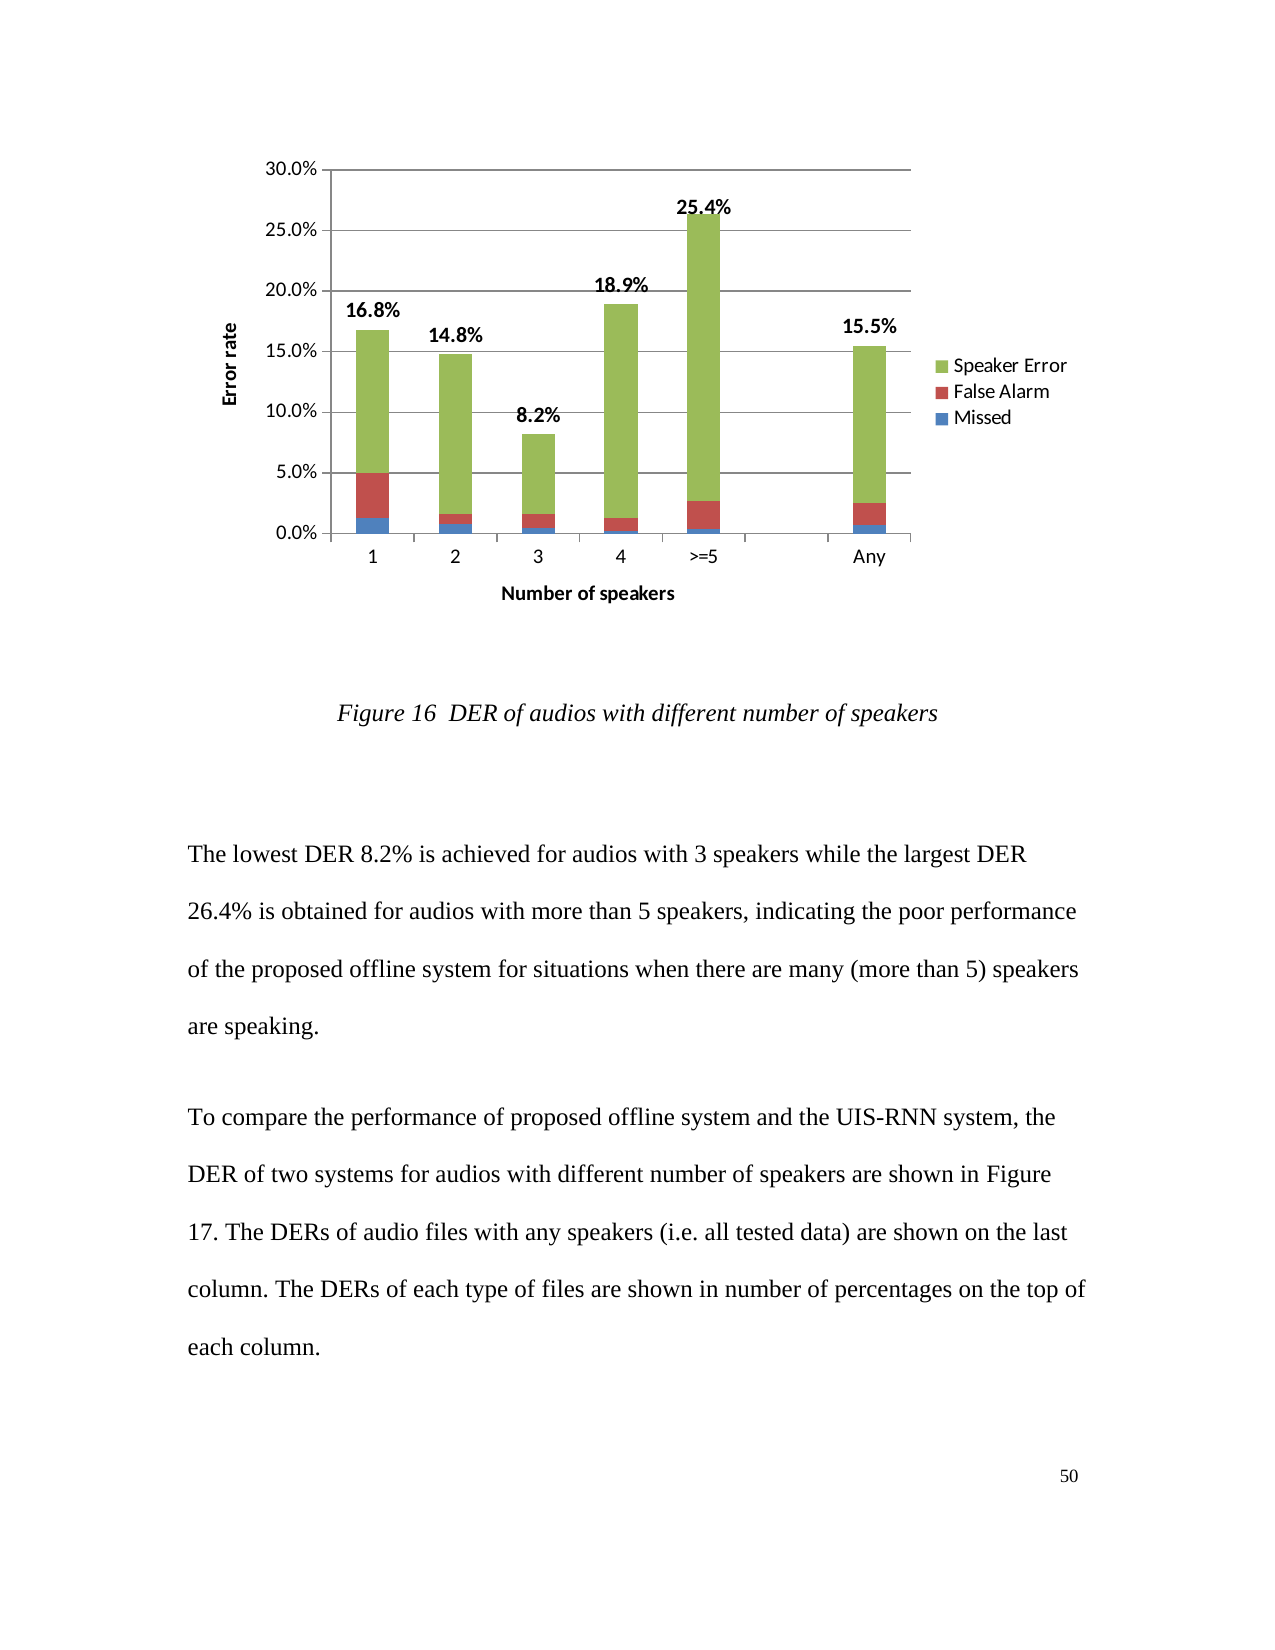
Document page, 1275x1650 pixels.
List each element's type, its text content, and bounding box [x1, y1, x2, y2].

text To compare the performance of proposed offline system and the UIS-RNN system, the DER of two systems for audios with different number of speakers are shown in Figure 17. The DERs of audio files with any speakers (i.e. all tested data) are shown on the last column. The DERs of each type of files are shown in number of percentages on the top of each column. [187, 1102, 1087, 1361]
text The lowest DER 8.2% is achieved for audios with 3 speakers while the largest DER 26.4% is obtained for audios with more than 5 speakers, indicating the poor performance of the proposed offline system for situations when there are many (more than 5) speakers are speaking. [187, 839, 1087, 1040]
